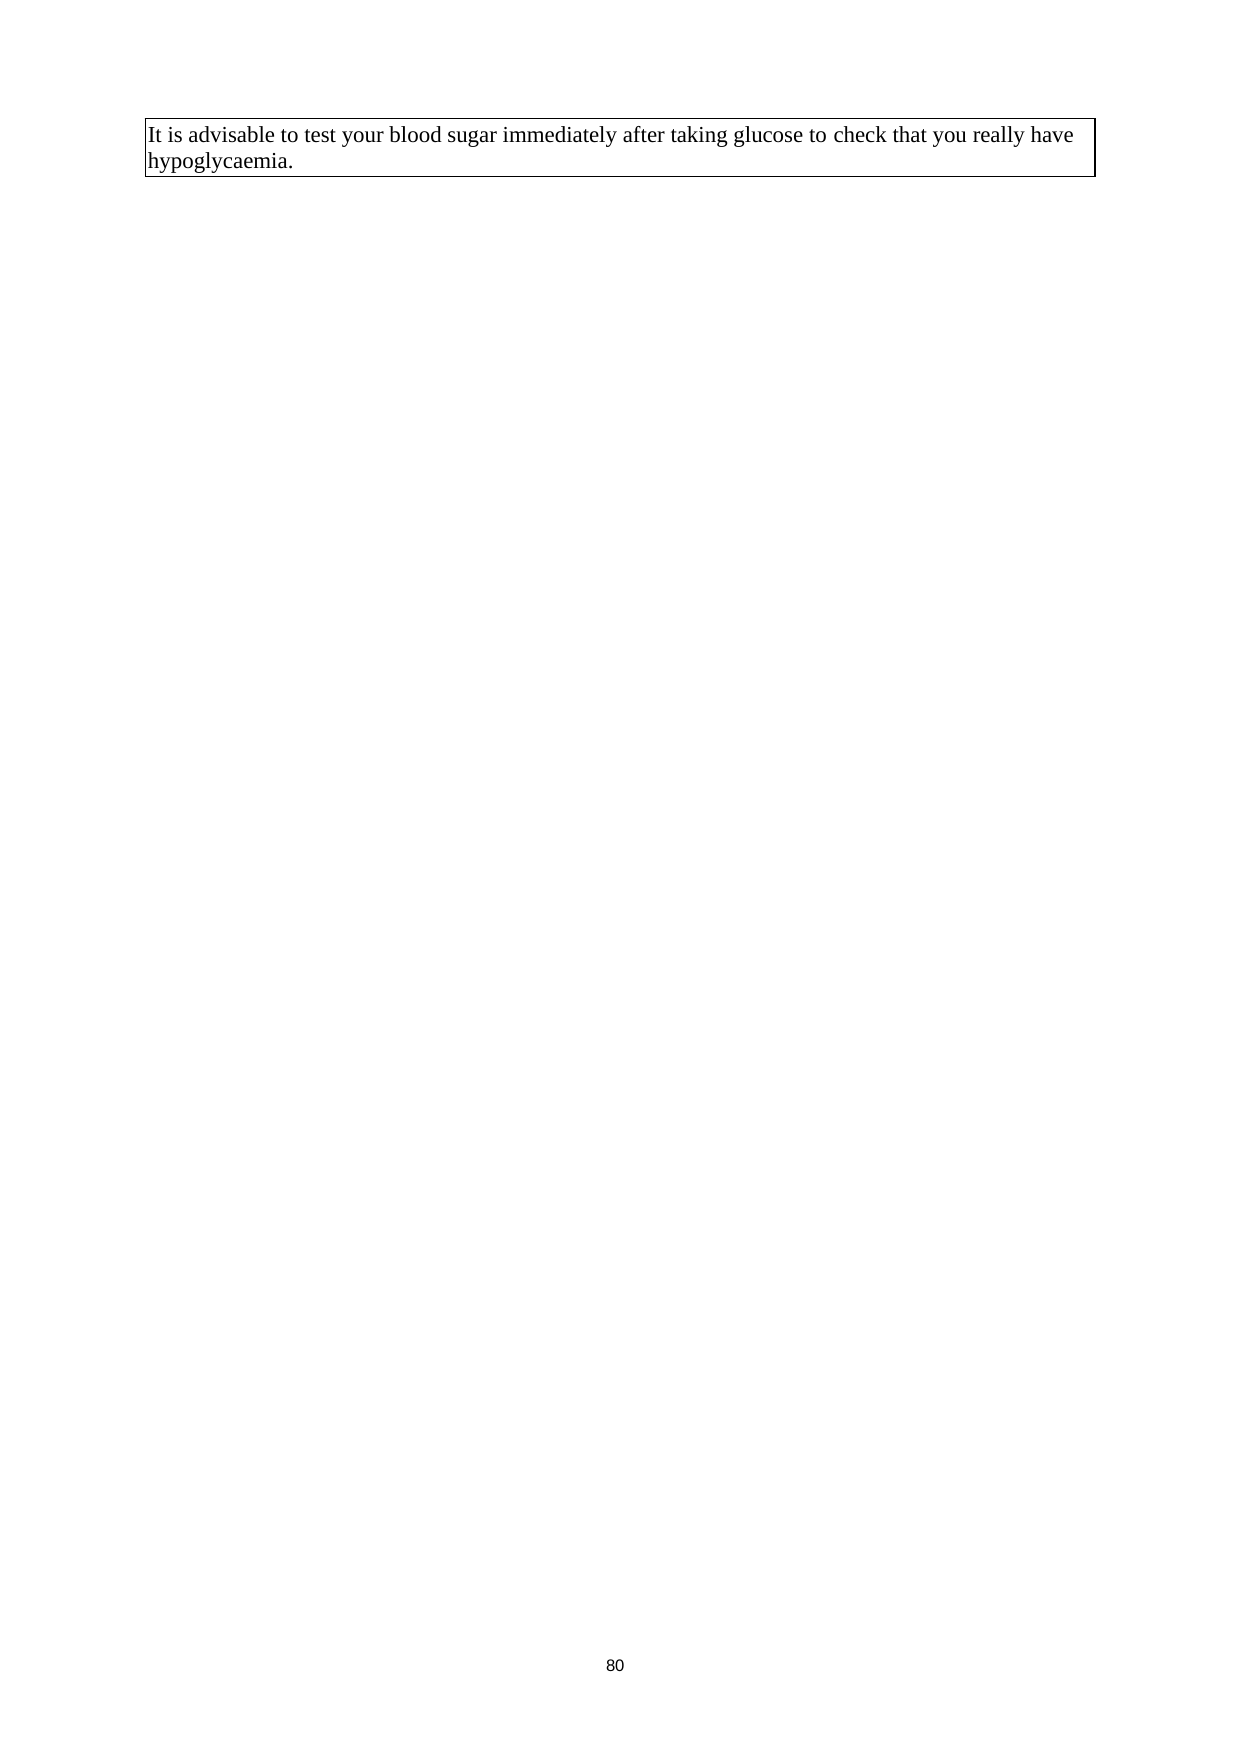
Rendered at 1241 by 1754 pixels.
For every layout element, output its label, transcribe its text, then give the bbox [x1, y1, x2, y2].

text It is advisable to test your blood sugar immediately after taking glucose to check that you really have hypoglycaemia. [146, 119, 1094, 176]
